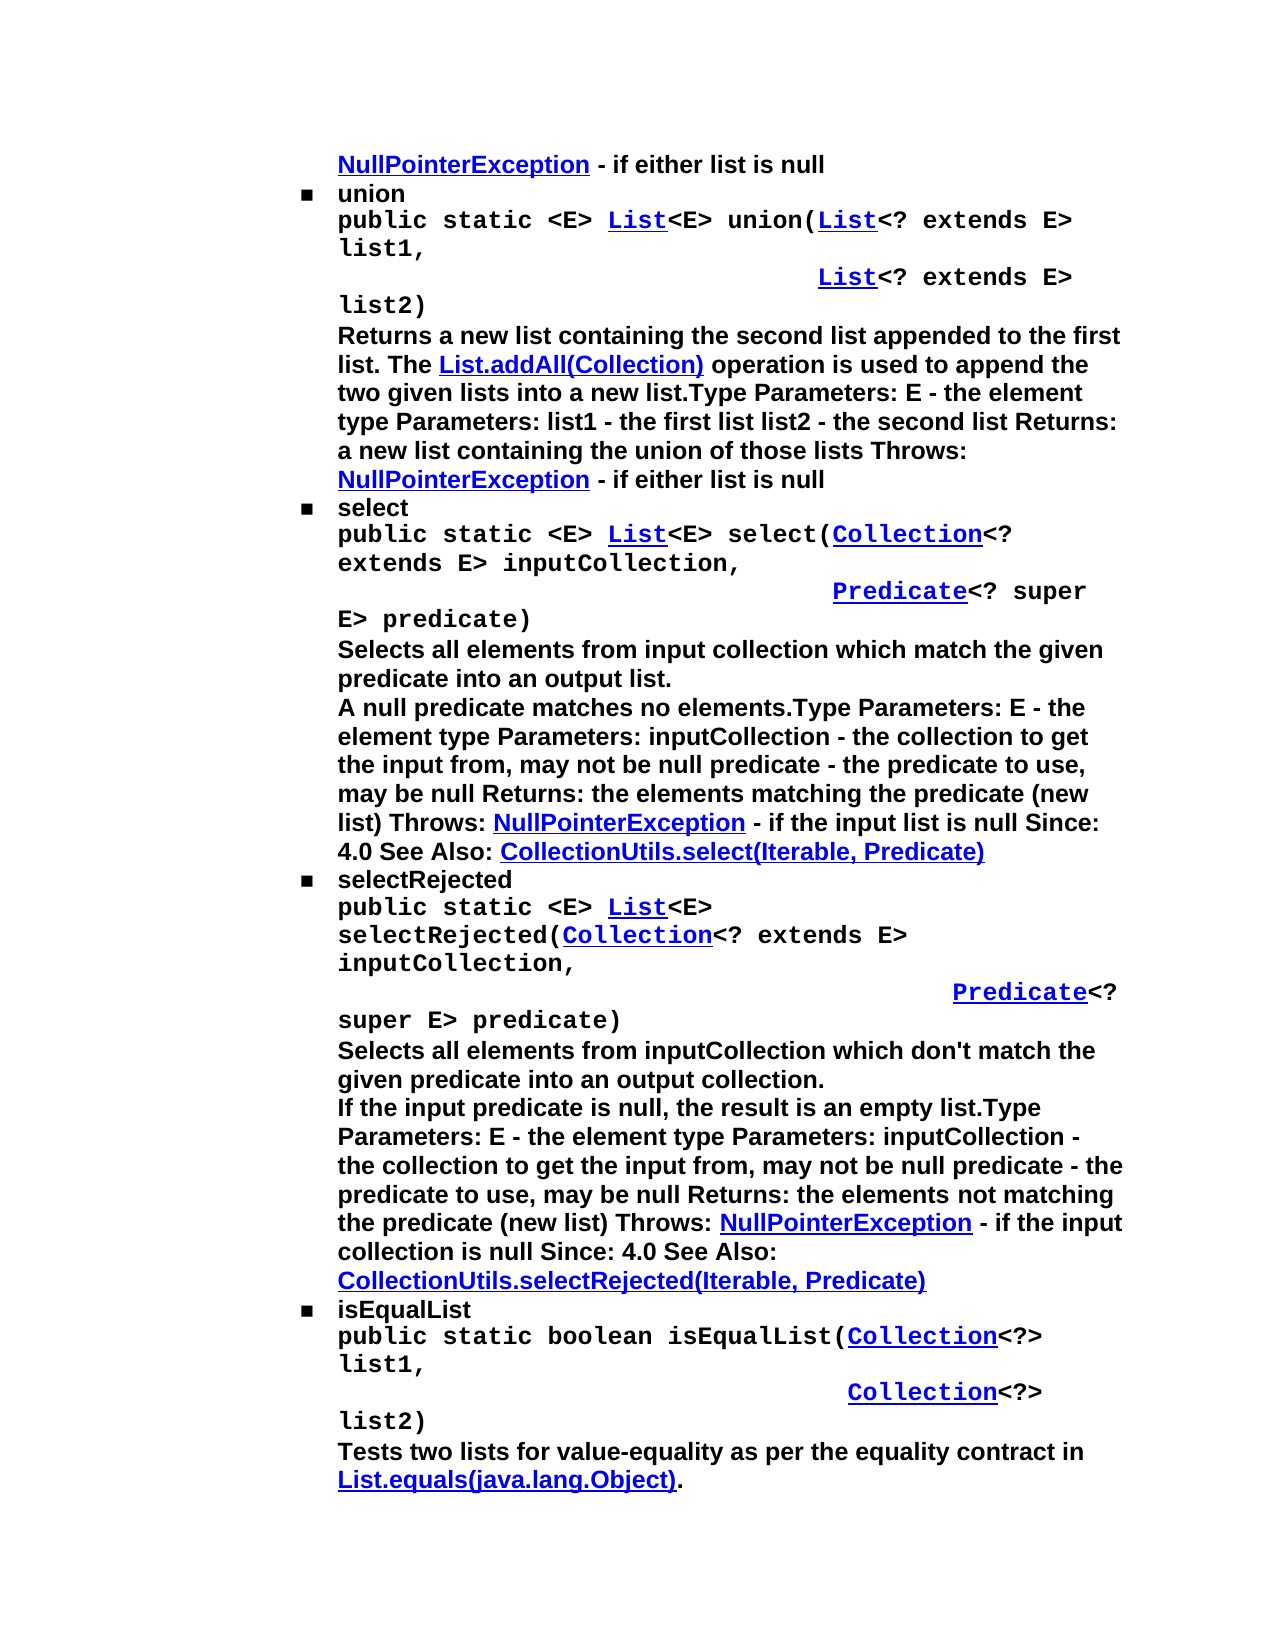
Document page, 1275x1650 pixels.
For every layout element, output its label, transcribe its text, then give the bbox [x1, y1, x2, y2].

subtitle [300, 150, 1125, 179]
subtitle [300, 1294, 1125, 1494]
subtitle selectRejected public static <E> List<E> selectRejected(Collection<? extends E> inputCollection, Predicate<? super E> predicate) Selects all elements from inputCollection which don't match the given predicate into an output collection. If the input predicate is null, the result is an empty list.Type Parameters: E - the element type Parameters: inputCollection - the collection to get the input from, may not be null predicate - the predicate to use, may be null Returns: the elements not matching the predicate (new list) Throws: NullPointerException - if the input collection is null Since: 4.0 See Also: CollectionUtils.selectRejected(Iterable, Predicate) [300, 865, 1125, 1294]
subtitle select public static <E> List<E> select(Collection<? extends E> inputCollection, Predicate<? super E> predicate) Selects all elements from input collection which match the given predicate into an output list. A null predicate matches no elements.Type Parameters: E - the element type Parameters: inputCollection - the collection to get the input from, may not be null predicate - the predicate to use, may be null Returns: the elements matching the predicate (new list) Throws: NullPointerException - if the input list is null Since: 4.0 See Also: CollectionUtils.select(Iterable, Predicate) [300, 493, 1125, 865]
subtitle union public static <E> List<E> union(List<? extends E> list1, List<? extends E> list2) Returns a new list containing the second list appended to the first list. The List.addAll(Collection) operation is used to append the two given lists into a new list.Type Parameters: E - the element type Parameters: list1 - the first list list2 - the second list Returns: a new list containing the union of those lists Throws: NullPointerException - if either list is null [300, 179, 1125, 493]
